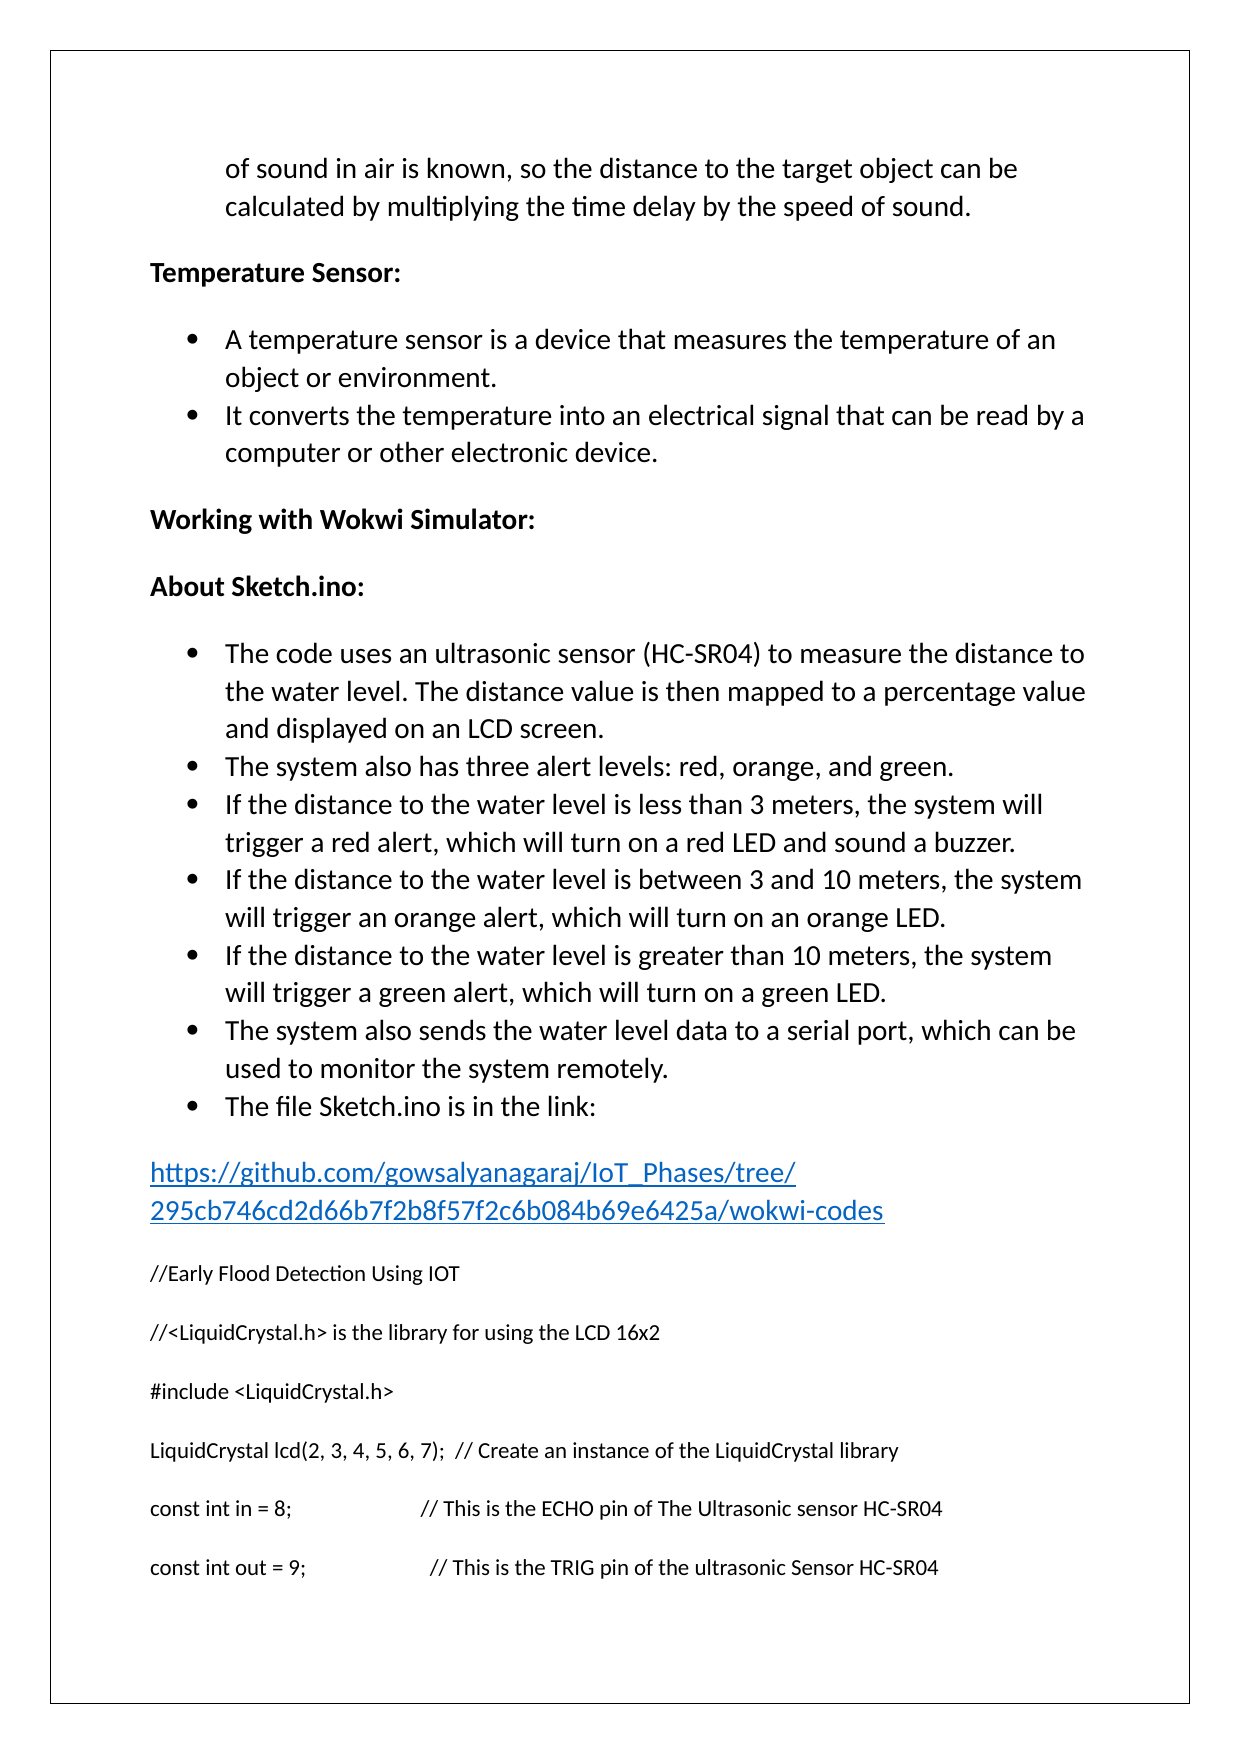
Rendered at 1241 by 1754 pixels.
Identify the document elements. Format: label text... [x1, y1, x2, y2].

list A temperature sensor is a device that measures the temperature of an object or environment. [187, 321, 1090, 395]
text #include <LiquidCrystal.h> [150, 1377, 1090, 1405]
text LiquidCrystal lcd(2, 3, 4, 5, 6, 7); // Create an instance of the LiquidCrystal library [150, 1436, 1090, 1464]
text const int out = 9; // This is the TRIG pin of the ultrasonic Sensor HC-SR04 [150, 1553, 1090, 1581]
text //Early Flood Detection Using IOT [150, 1259, 1090, 1287]
list The system also sends the water level data to a serial port, which can be used to monitor the system remotely. [187, 1012, 1090, 1086]
list The system also has three alert levels: red, orange, and green. [187, 748, 1090, 784]
text //<LiquidCrystal.h> is the library for using the LCD 16x2 [150, 1318, 1090, 1346]
text const int in = 8; // This is the ECHO pin of The Ultrasonic sensor HC-SR04 [150, 1494, 1090, 1523]
list If the distance to the water level is greater than 10 meters, the system will trigger a green alert, which will turn on a green LED. [187, 937, 1090, 1010]
text https://github.com/gowsalyanagaraj/IoT_Phases/tree/295cb746cd2d66b7f2b8f57f2c6b084b69e6425a/wokwi-codes [150, 1154, 1090, 1228]
list If the distance to the water level is between 3 and 10 meters, the system will trigger an orange alert, which will turn on an orange LED. [187, 861, 1090, 935]
list If the distance to the water level is less than 3 meters, the system will trigger a red alert, which will turn on a red LED and sound a buzzer. [187, 786, 1090, 859]
text About Sketch.ino: [150, 568, 1090, 604]
list It converts the temperature into an electrical signal that can be read by a computer or other electronic device. [187, 397, 1090, 470]
text Temperature Sensor: [150, 254, 1090, 290]
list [187, 150, 1090, 223]
list The file Sketch.ino is in the link: [187, 1088, 1090, 1123]
text Working with Wokwi Simulator: [150, 501, 1090, 537]
list The code uses an ultrasonic sensor (HC-SR04) to measure the distance to the water level. The distance value is then mapped to a percentage value and displayed on an LCD screen. [187, 635, 1090, 746]
